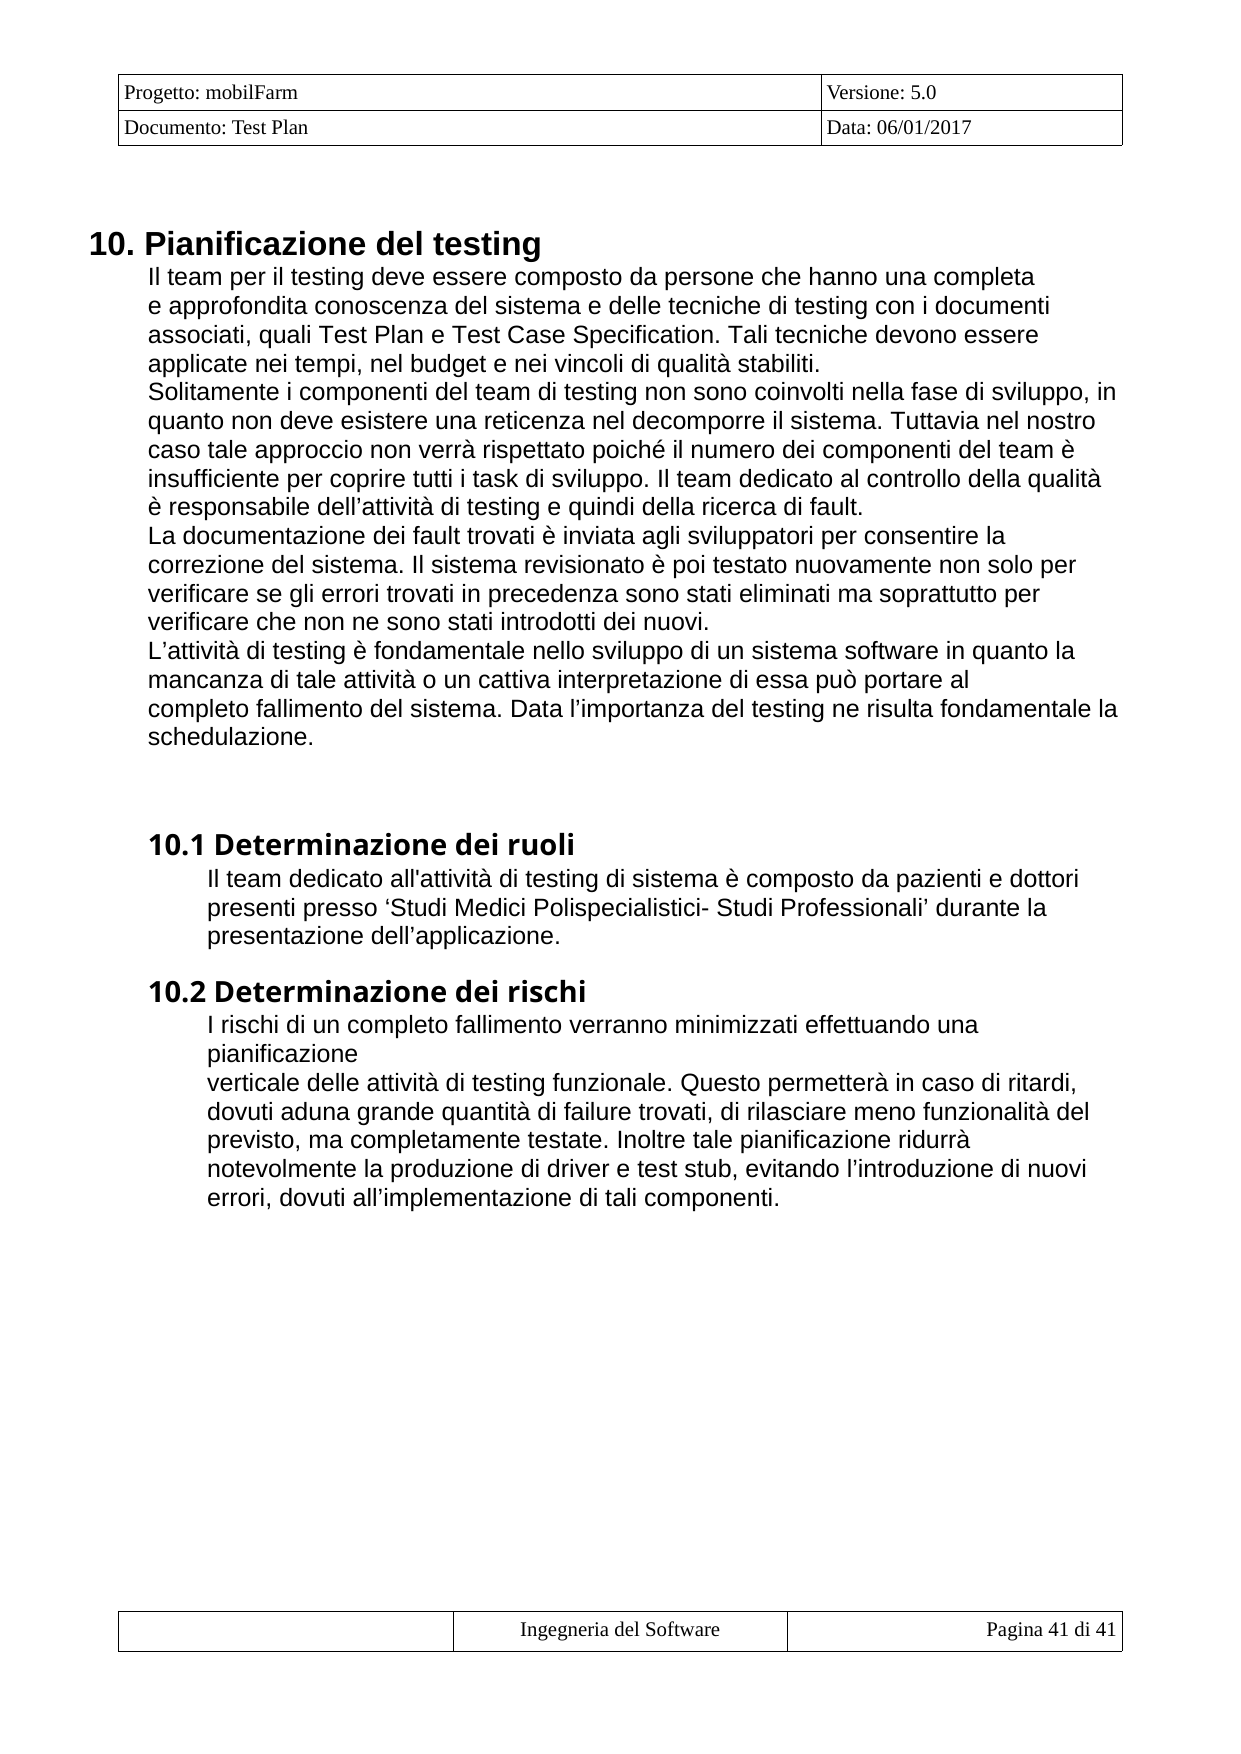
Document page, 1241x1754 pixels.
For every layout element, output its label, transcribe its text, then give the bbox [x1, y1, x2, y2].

text Il team per il testing deve essere composto da persone che hanno una completa [148, 262, 1122, 291]
text completo fallimento del sistema. Data l’importanza del testing ne risulta fondamentale la schedulazione. [148, 694, 1122, 751]
text verticale delle attività di testing funzionale. Questo permetterà in caso di ritardi, dovuti aduna grande quantità di failure trovati, di rilasciare meno funzionalità del previsto, ma completamente testate. Inoltre tale pianificazione ridurrà notevolmente la produzione di driver e test stub, evitando l’introduzione di nuovi errori, dovuti all’implementazione di tali componenti. [207, 1068, 1122, 1212]
text associati, quali Test Plan e Test Case Specification. Tali tecniche devono essere applicate nei tempi, nel budget e nei vincoli di qualità stabiliti. [148, 320, 1122, 377]
subtitle 10. Pianificazione del testing [88, 224, 1122, 262]
text e approfondita conoscenza del sistema e delle tecniche di testing con i documenti [148, 291, 1122, 320]
text L’attività di testing è fondamentale nello sviluppo di un sistema software in quanto la mancanza di tale attività o un cattiva interpretazione di essa può portare al [148, 636, 1122, 694]
text I rischi di un completo fallimento verranno minimizzati effettuando una pianificazione [207, 1011, 1122, 1068]
subtitle 10.1 Determinazione dei ruoli [148, 824, 1122, 864]
subtitle 10.2 Determinazione dei rischi [148, 971, 1122, 1011]
text Il team dedicato all'attività di testing di sistema è composto da pazienti e dottori presenti presso ‘Studi Medici Polispecialistici- Studi Professionali’ durante la presentazione dell’applicazione. [207, 864, 1122, 950]
text La documentazione dei fault trovati è inviata agli sviluppatori per consentire la correzione del sistema. Il sistema revisionato è poi testato nuovamente non solo per verificare se gli errori trovati in precedenza sono stati eliminati ma soprattutto per verificare che non ne sono stati introdotti dei nuovi. [148, 521, 1122, 636]
text Solitamente i componenti del team di testing non sono coinvolti nella fase di sviluppo, in quanto non deve esistere una reticenza nel decomporre il sistema. Tuttavia nel nostro caso tale approccio non verrà rispettato poiché il numero dei componenti del team è insufficiente per coprire tutti i task di sviluppo. Il team dedicato al controllo della qualità è responsabile dell’attività di testing e quindi della ricerca di fault. [148, 377, 1122, 521]
